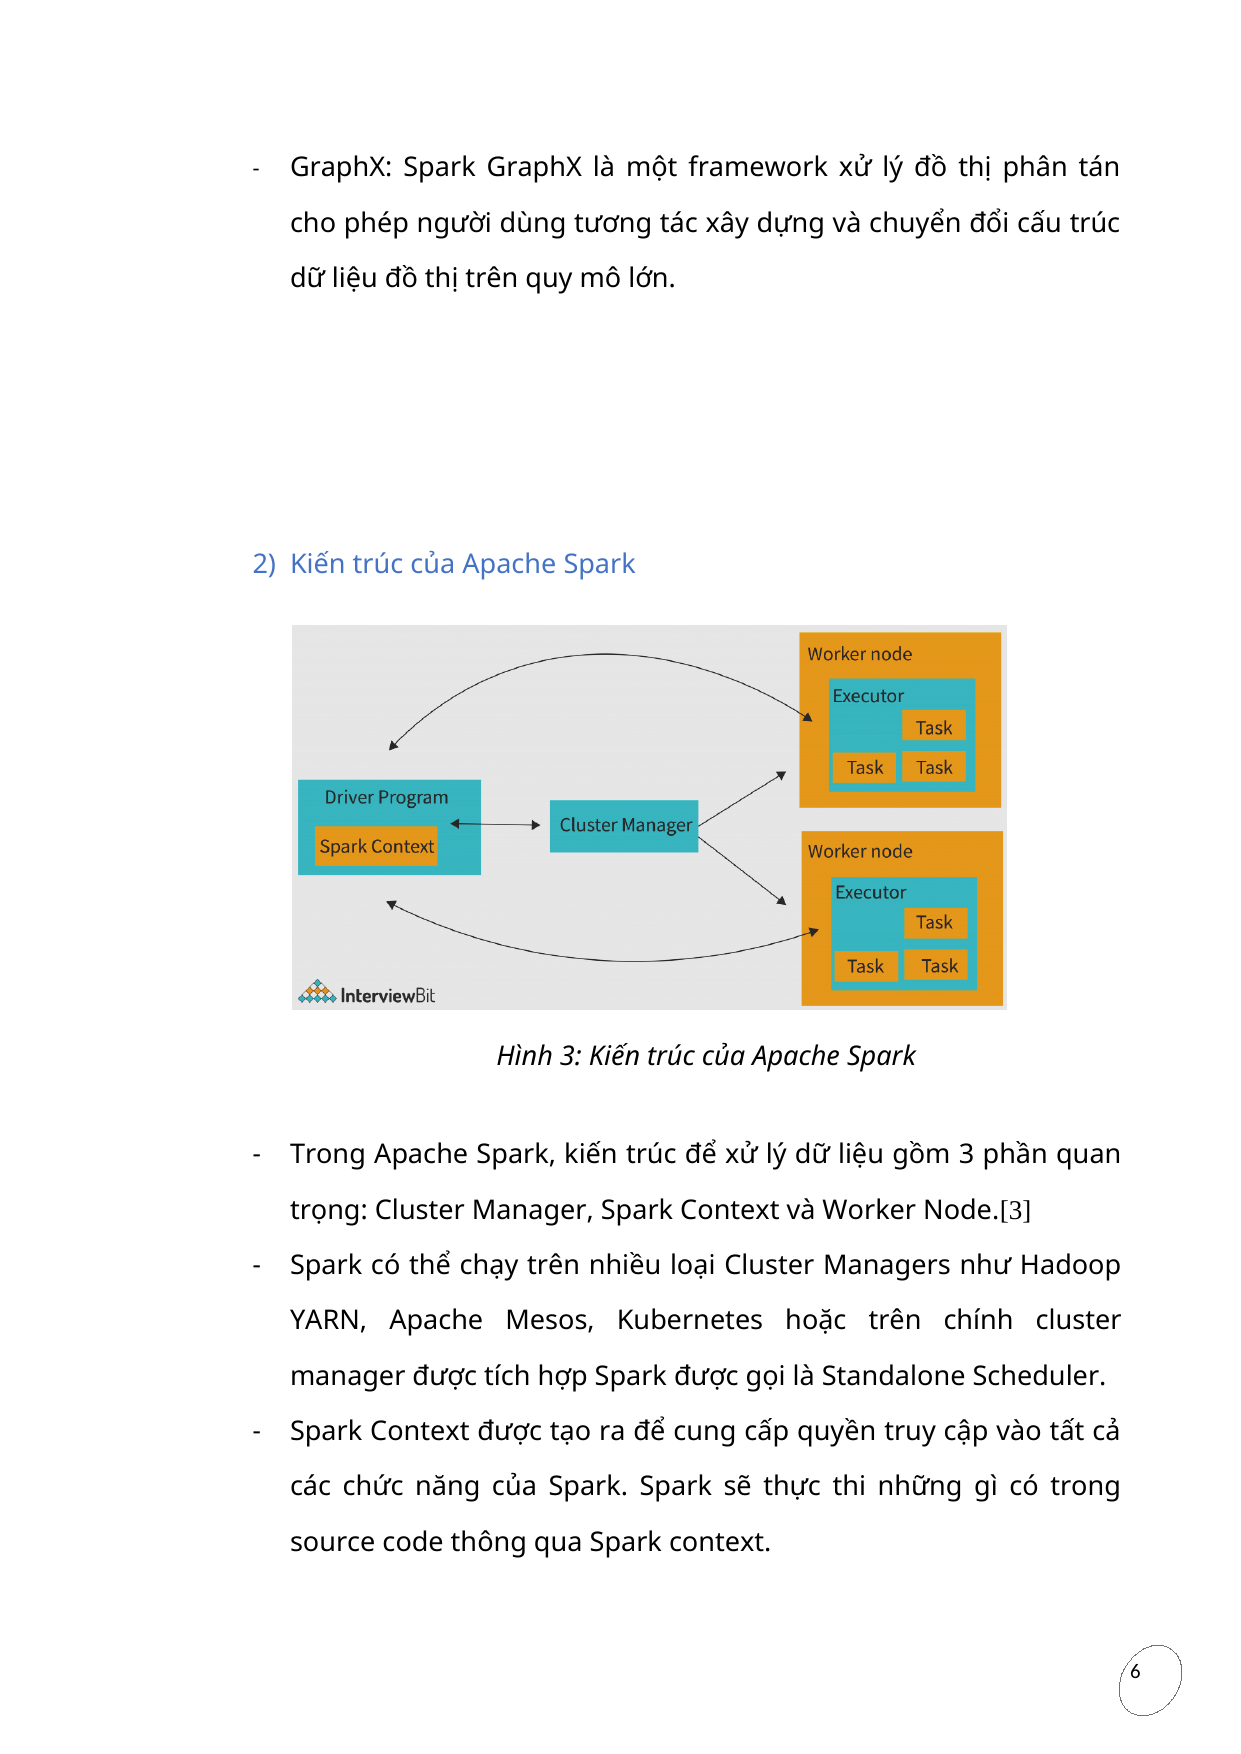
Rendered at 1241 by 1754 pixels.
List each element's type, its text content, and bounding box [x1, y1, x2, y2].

list Trong Apache Spark, kiến trúc để xử lý dữ liệu gồm 3 phần quan trọng: Cluster Manager, Spark Context và Worker Node.[3] [252, 1135, 1122, 1227]
picture [292, 625, 1007, 1010]
subtitle Kiến trúc của Apache Spark [252, 544, 1122, 581]
list Hình 3: Kiến trúc của Apache Spark [290, 1036, 1122, 1073]
list Spark Context được tạo ra để cung cấp quyền truy cập vào tất cả các chức năng của Spark. Spark sẽ thực thi những gì có trong source code thông qua Spark context. [252, 1411, 1122, 1559]
list Spark có thể chạy trên nhiều loại Cluster Managers như Hadoop YARN, Apache Mesos, Kubernetes hoặc trên chính cluster manager được tích hợp Spark được gọi là Standalone Scheduler. [252, 1245, 1122, 1393]
list GraphX: Spark GraphX là một framework xử lý đồ thị phân tán cho phép người dùng tương tác xây dựng và chuyển đổi cấu trúc dữ liệu đồ thị trên quy mô lớn. [252, 148, 1122, 295]
